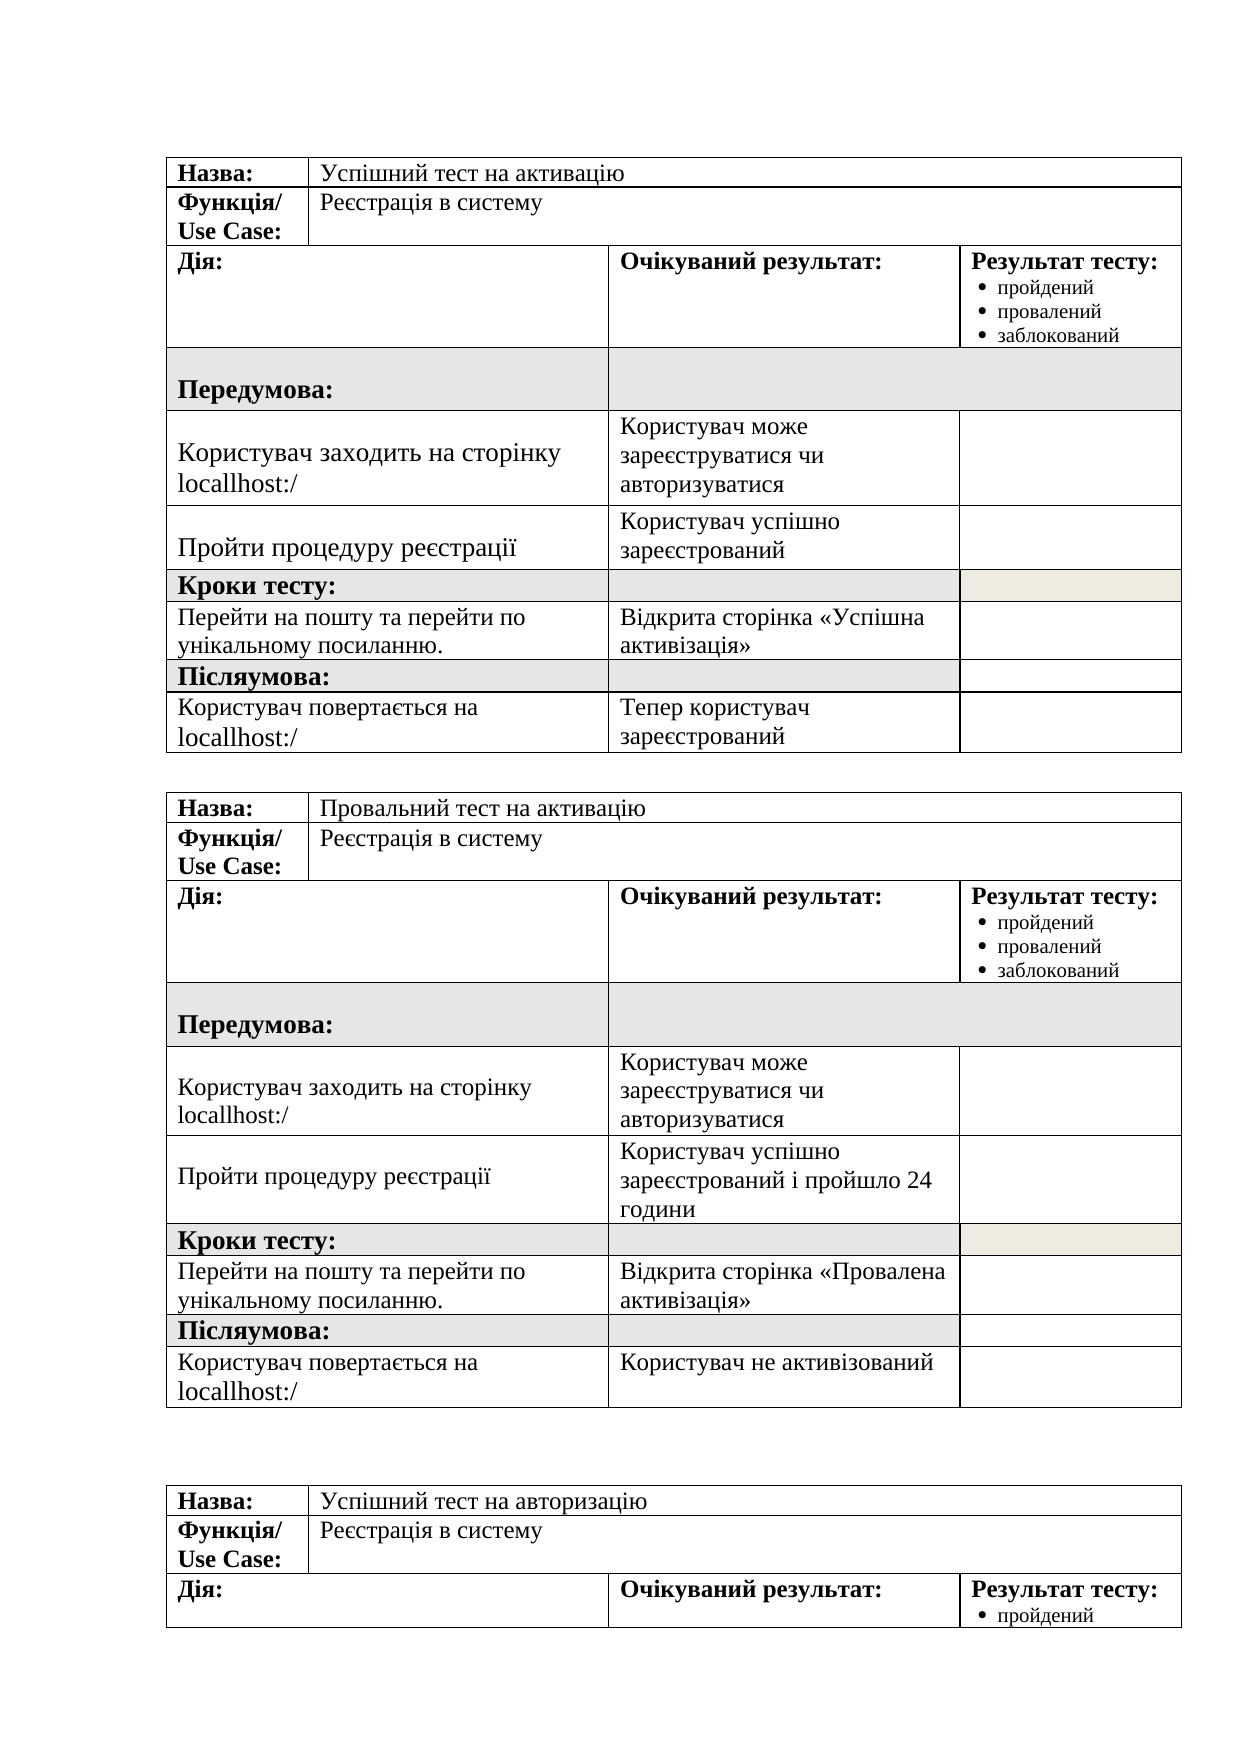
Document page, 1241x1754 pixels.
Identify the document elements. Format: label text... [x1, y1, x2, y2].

table_cell Користувач успішно зареєстрований і пройшло 24 години [609, 1136, 959, 1223]
table_header Успішний тест на активацію [309, 158, 1181, 186]
table_cell Очікуваний результат: [609, 881, 959, 982]
table_cell Функція/Use Case: [167, 823, 308, 880]
table_cell [961, 570, 1181, 601]
table_cell Функція/Use Case: [167, 188, 308, 245]
table_cell [609, 660, 959, 691]
table_cell Користувач може зареєструватися чи авторизуватися [609, 411, 959, 505]
table_cell [609, 348, 1181, 410]
table_cell Користувач повертається на locallhost:/ [167, 693, 608, 752]
table_cell Передумова: [167, 348, 608, 410]
table_cell Реєстрація в систему [309, 823, 1181, 880]
table_header Назва: [167, 158, 308, 186]
table_cell Післяумова: [167, 660, 608, 691]
table_cell Кроки тесту: [167, 1224, 608, 1255]
table_header Назва: [167, 1486, 308, 1514]
table_cell Кроки тесту: [167, 570, 608, 601]
table_cell Реєстрація в систему [309, 1516, 1181, 1573]
table_cell [960, 1047, 1181, 1135]
table_cell [961, 1315, 1181, 1346]
table_cell [961, 1224, 1181, 1255]
table_cell Відкрита сторінка «Успішна активізація» [609, 602, 959, 659]
table_cell Очікуваний результат: [609, 246, 959, 347]
table_cell Користувач не активізований [609, 1347, 959, 1407]
table_cell Пройти процедуру реєстрації [167, 1136, 608, 1223]
table_cell [961, 1347, 1181, 1407]
table_cell [961, 693, 1181, 752]
table_cell Користувач повертається на locallhost:/ [167, 1347, 608, 1407]
table_cell [961, 602, 1181, 659]
table_header Назва: [167, 793, 308, 822]
table_cell [609, 1315, 959, 1346]
table_cell Пройти процедуру реєстрації [167, 506, 608, 568]
table_cell [961, 660, 1181, 691]
table_cell [960, 411, 1181, 505]
table_cell [609, 570, 959, 601]
table_cell Функція/Use Case: [167, 1516, 308, 1573]
table_cell Дія: [167, 881, 608, 982]
table_cell Перейти на пошту та перейти по унікальному посиланню. [167, 602, 608, 659]
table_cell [609, 1574, 959, 1627]
table_cell Результат тесту: пройдений провалений заблокований [961, 246, 1181, 347]
table_cell [960, 1136, 1181, 1223]
table_cell Передумова: [167, 983, 608, 1046]
table_cell [961, 1256, 1181, 1313]
table_cell Перейти на пошту та перейти по унікальному посиланню. [167, 1256, 608, 1313]
table_cell Відкрита сторінка «Провалена активізація» [609, 1256, 959, 1313]
table_header Провальний тест на активацію [309, 793, 1181, 822]
table_cell Користувач успішно зареєстрований [609, 506, 959, 568]
table_cell [609, 1224, 959, 1255]
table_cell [961, 1574, 1181, 1627]
table_cell Результат тесту: пройдений провалений заблокований [961, 881, 1181, 982]
table_cell Дія: [167, 246, 608, 347]
table_cell Тепер користувач зареєстрований [609, 693, 959, 752]
table_cell [960, 506, 1181, 568]
table_cell Реєстрація в систему [309, 188, 1181, 245]
table_header Успішний тест на авторизацію [309, 1486, 1181, 1514]
table_cell Користувач заходить на сторінку locallhost:/ [167, 411, 608, 505]
table_cell Дія: [167, 1574, 608, 1627]
table_cell [609, 983, 1181, 1046]
table_cell Користувач може зареєструватися чи авторизуватися [609, 1047, 959, 1135]
table_cell Післяумова: [167, 1315, 608, 1346]
table_cell Користувач заходить на сторінку locallhost:/ [167, 1047, 608, 1135]
